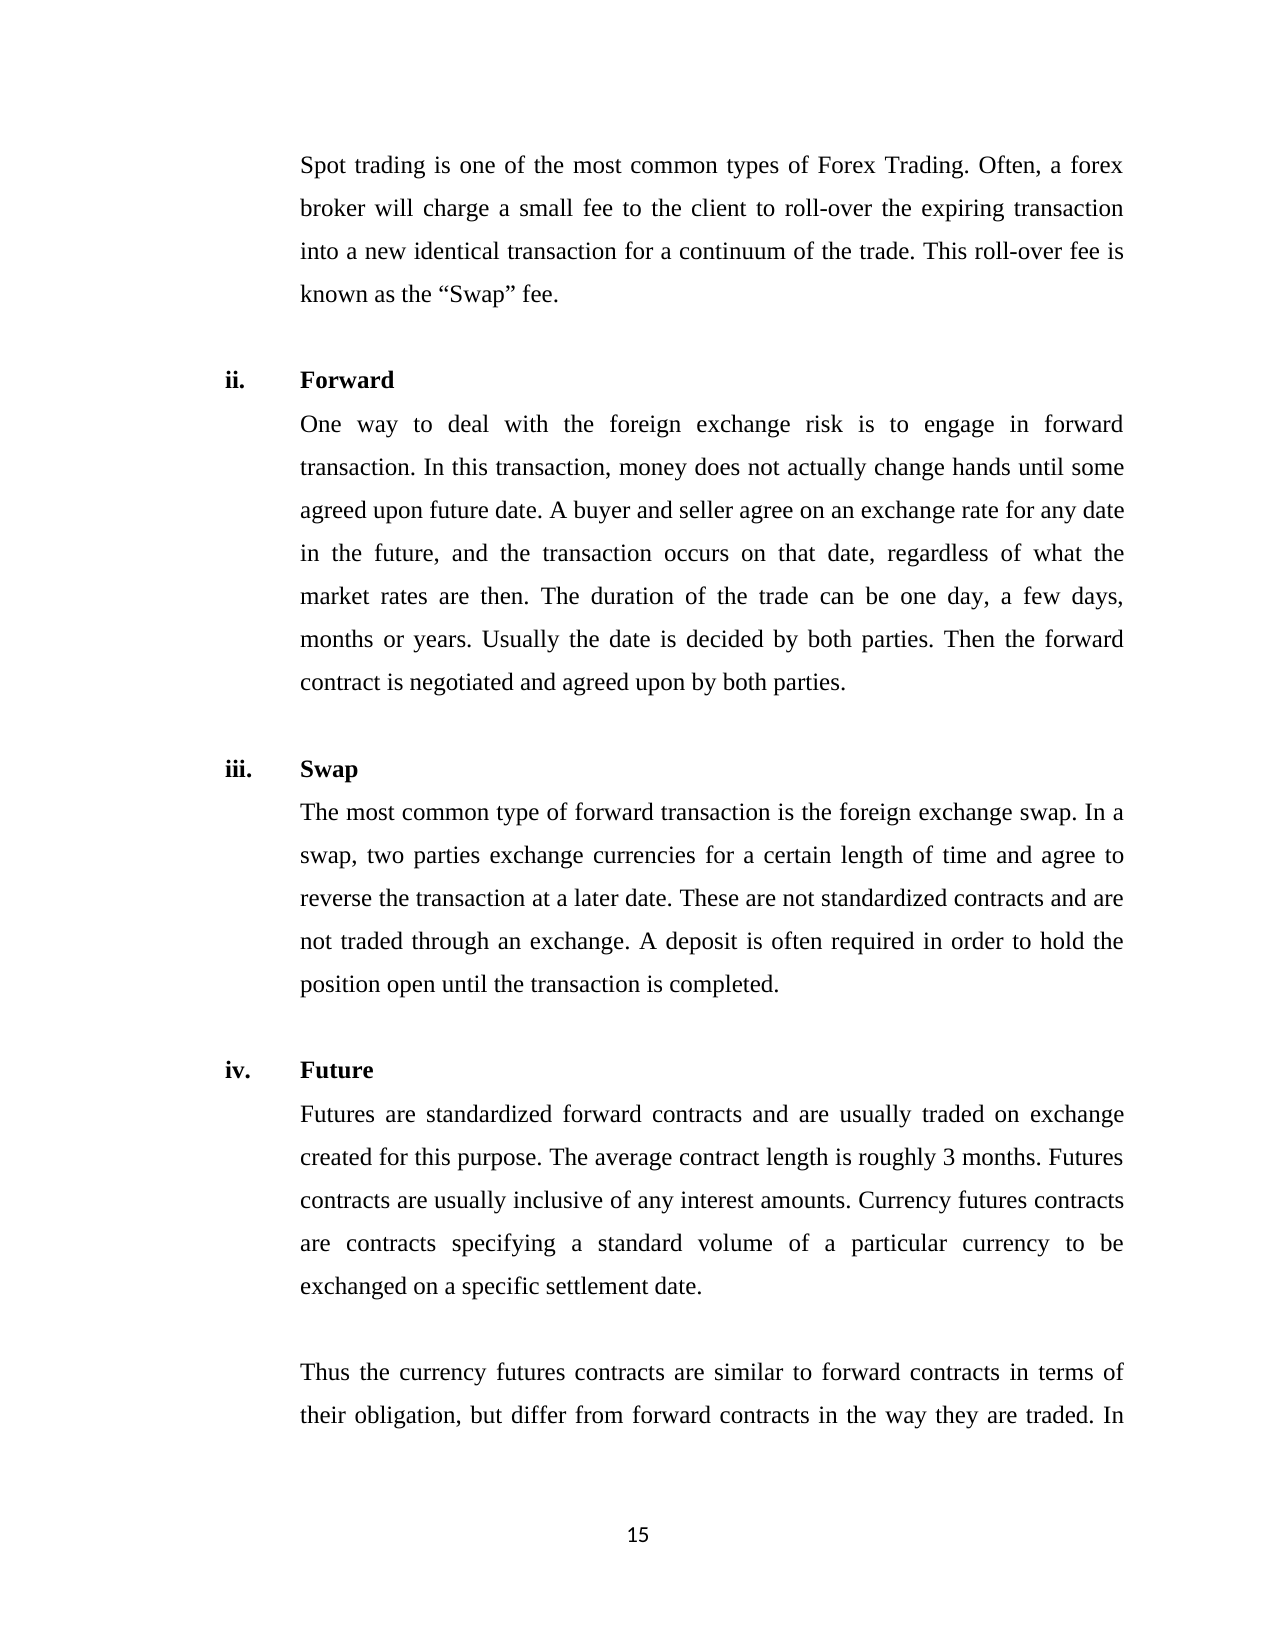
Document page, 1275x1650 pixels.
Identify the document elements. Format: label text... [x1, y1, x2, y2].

text ii. Forward [150, 366, 1125, 394]
text Futures are standardized forward contracts and are usually traded on exchange created for this purpose. The average contract length is roughly 3 months. Futures contracts are usually inclusive of any interest amounts. Currency futures contracts are contracts specifying a standard volume of a particular currency to be exchanged on a specific settlement date. [300, 1099, 1125, 1300]
text Spot trading is one of the most common types of Forex Trading. Often, a forex broker will charge a small fee to the client to roll-over the expiring transaction into a new identical transaction for a continuum of the trade. This roll-over fee is known as the “Swap” fee. [300, 150, 1125, 308]
text iv. Future [150, 1056, 1125, 1084]
text One way to deal with the foreign exchange risk is to engage in forward transaction. In this transaction, money does not actually change hands until some agreed upon future date. A buyer and seller agree on an exchange rate for any date in the future, and the transaction occurs on that date, regardless of what the market rates are then. The duration of the trade can be one day, a few days, months or years. Usually the date is decided by both parties. Then the forward contract is negotiated and agreed upon by both parties. [300, 409, 1125, 696]
text The most common type of forward transaction is the foreign exchange swap. In a swap, two parties exchange currencies for a certain length of time and agree to reverse the transaction at a later date. These are not standardized contracts and are not traded through an exchange. A deposit is often required in order to hold the position open until the transaction is completed. [300, 797, 1125, 998]
text iii. Swap [150, 754, 1125, 782]
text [300, 1357, 1125, 1429]
